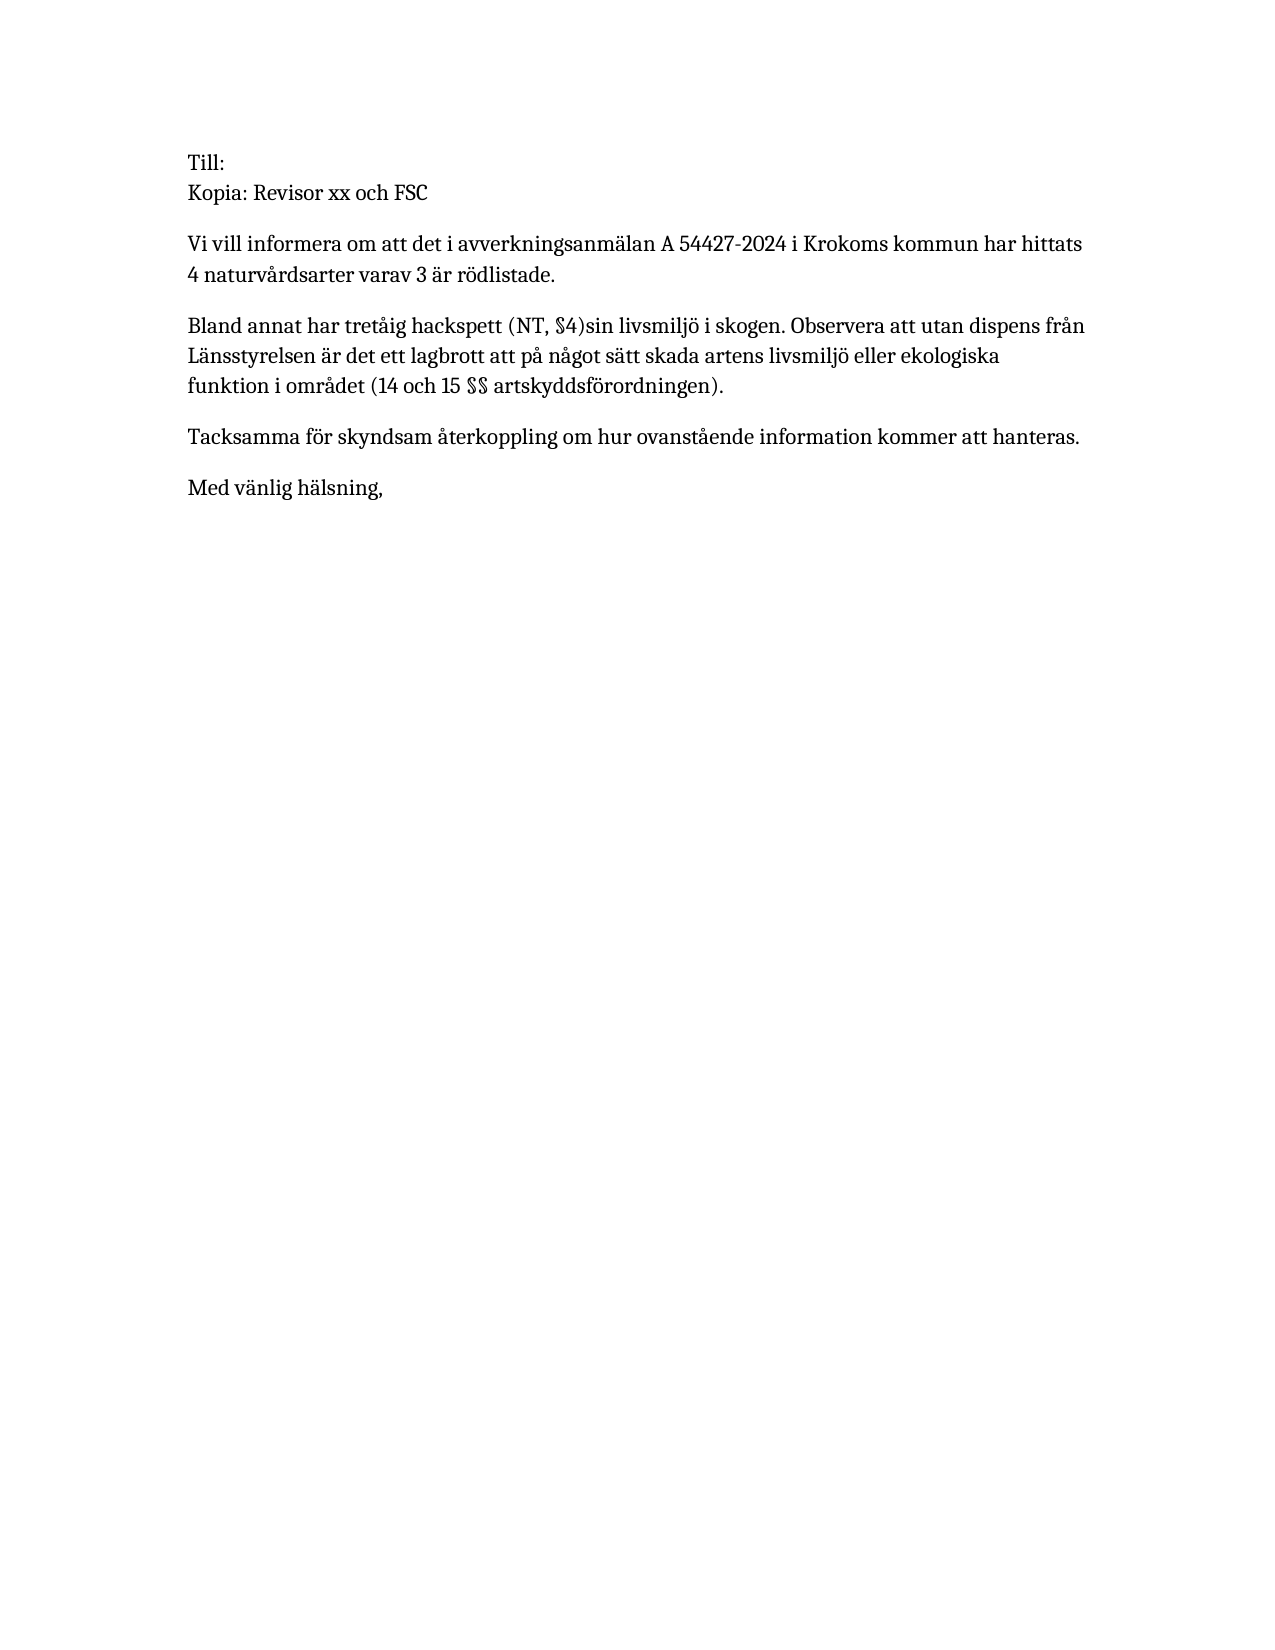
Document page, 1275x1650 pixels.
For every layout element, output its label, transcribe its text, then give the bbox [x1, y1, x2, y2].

text Tacksamma för skyndsam återkoppling om hur ovanstående information kommer att hanteras. [187, 424, 1087, 450]
text Till: Kopia: Revisor xx och FSC [187, 150, 1087, 207]
text Bland annat har tretåig hackspett (NT, §4)sin livsmiljö i skogen. Observera att utan dispens från Länsstyrelsen är det ett lagbrott att på något sätt skada artens livsmiljö eller ekologiska funktion i området (14 och 15 §§ artskyddsförordningen). [187, 312, 1087, 399]
text Vi vill informera om att det i avverkningsanmälan A 54427-2024 i Krokoms kommun har hittats 4 naturvårdsarter varav 3 är rödlistade. [187, 231, 1087, 288]
text Med vänlig hälsning, [187, 475, 1087, 532]
